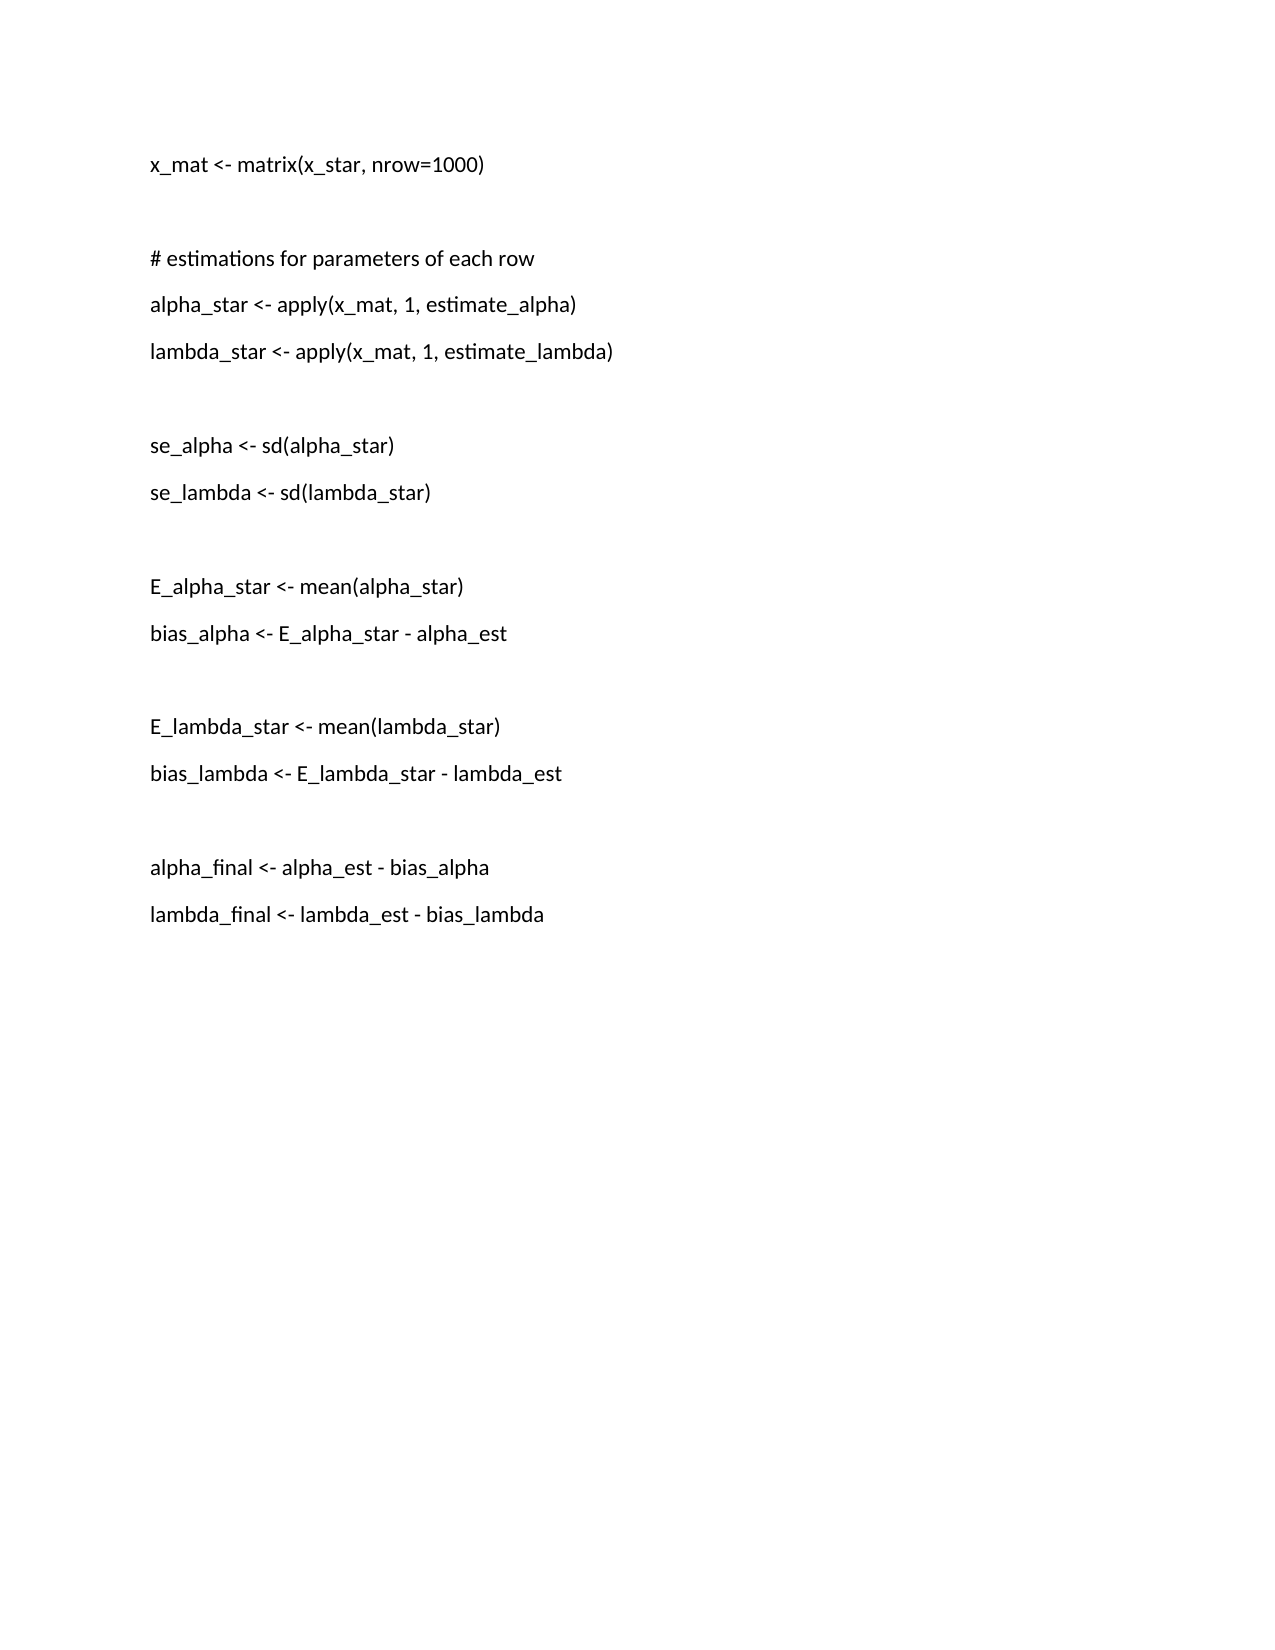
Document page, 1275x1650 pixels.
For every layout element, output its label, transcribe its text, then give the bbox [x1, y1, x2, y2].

text alpha_final <- alpha_est - bias_alpha [150, 853, 1125, 881]
text E_alpha_star <- mean(alpha_star) [150, 572, 1125, 600]
text se_alpha <- sd(alpha_star) [150, 431, 1125, 459]
text lambda_star <- apply(x_mat, 1, estimate_lambda) [150, 337, 1125, 366]
text # estimations for parameters of each row [150, 244, 1125, 272]
text se_lambda <- sd(lambda_star) [150, 478, 1125, 506]
text bias_alpha <- E_alpha_star - alpha_est [150, 619, 1125, 647]
text x_mat <- matrix(x_star, nrow=1000) [150, 150, 1125, 178]
text bias_lambda <- E_lambda_star - lambda_est [150, 759, 1125, 787]
text E_lambda_star <- mean(lambda_star) [150, 712, 1125, 741]
text lambda_final <- lambda_est - bias_lambda [150, 900, 1125, 928]
text alpha_star <- apply(x_mat, 1, estimate_alpha) [150, 291, 1125, 319]
